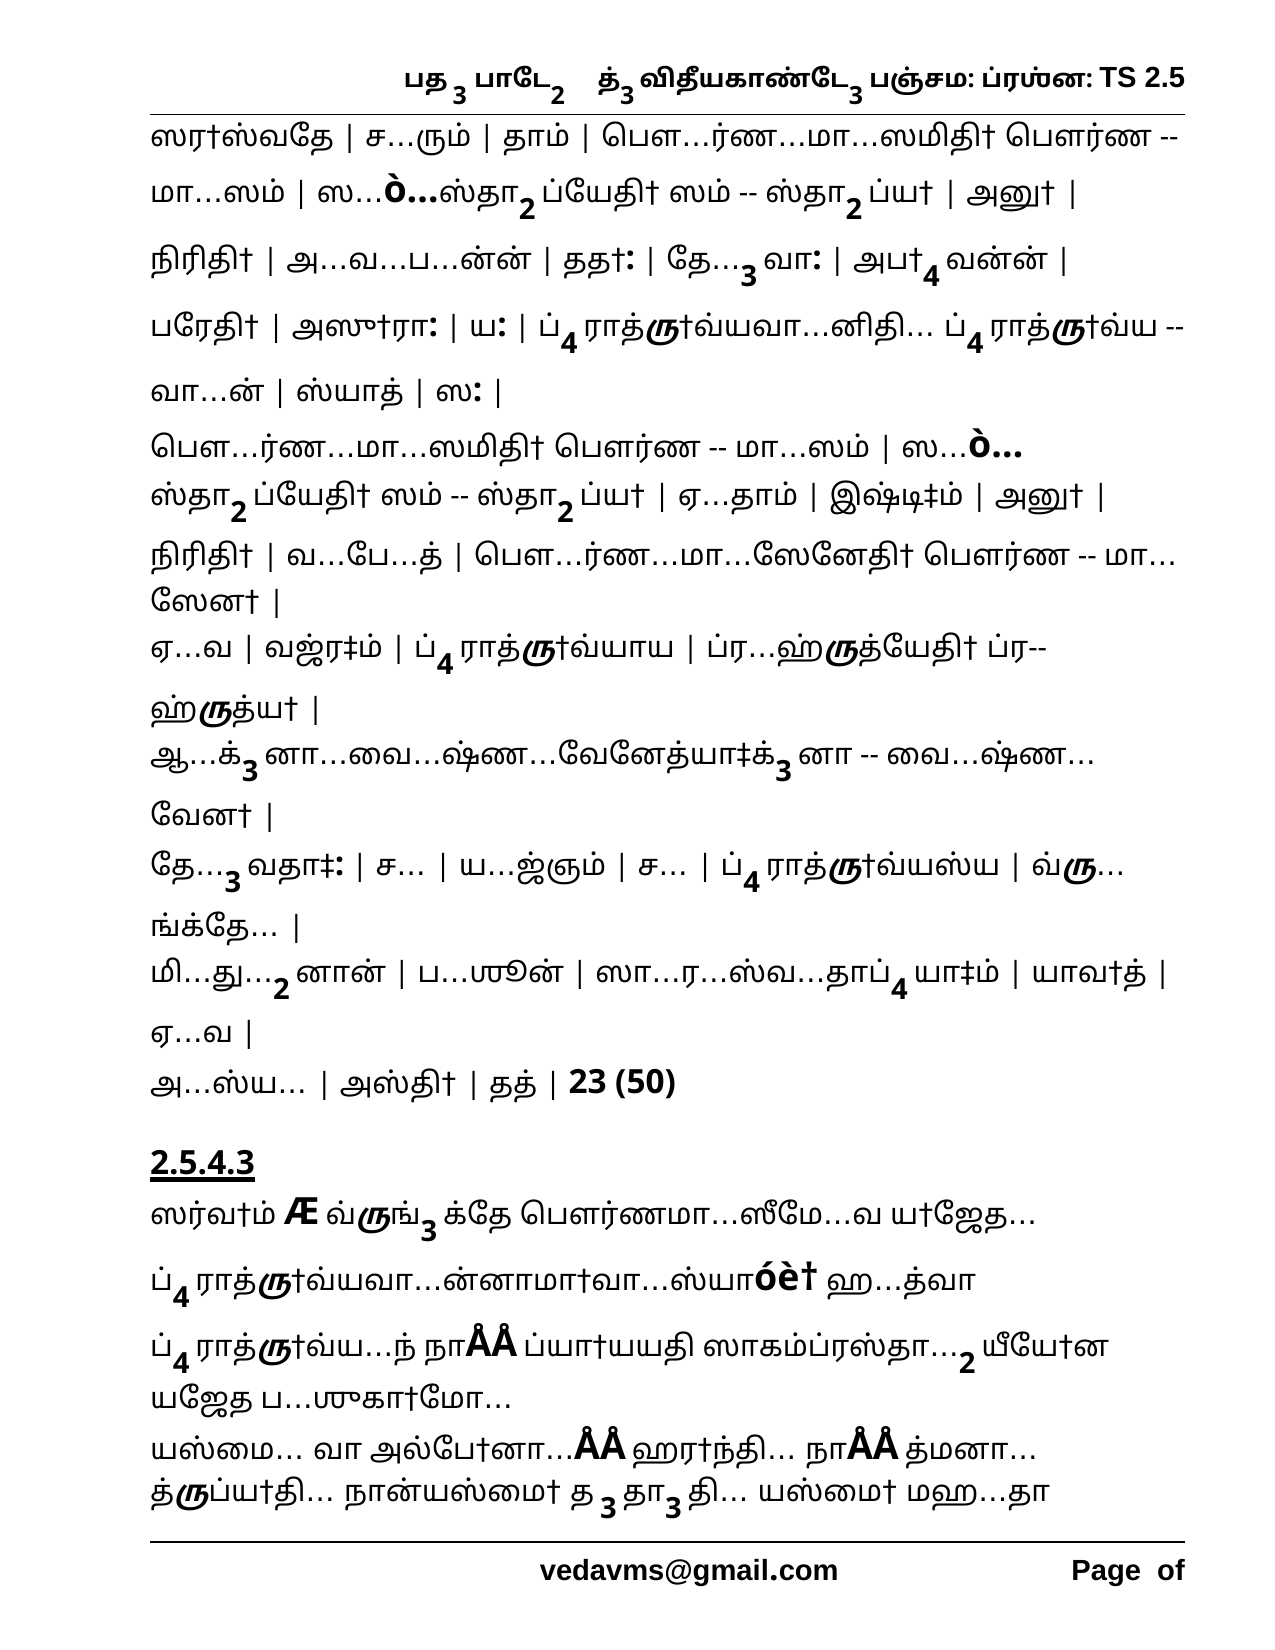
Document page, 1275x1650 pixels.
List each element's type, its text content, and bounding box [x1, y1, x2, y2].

text அ…ஸ்ய… | அஸ்தி† | தத் | 23 (50) [150, 1058, 1185, 1104]
text ஆ…க்3னா…வை…ஷ்ண…வேனேத்யா‡க்3னா -- வை…ஷ்ண…வேன† | [150, 733, 1185, 836]
text ஏ…வ | வஜ்ர‡ம் | ப்4ராத்ரு†வ்யாய | ப்ர…ஹ்ருத்யேதி† ப்ர-- ஹ்ருத்ய† | [150, 627, 1185, 729]
text 2.5.4.3 [150, 1139, 1185, 1184]
text தே…3வதா‡: | ச… | ய…ஜ்ஞம் | ச… | ப்4ராத்ரு†வ்யஸ்ய | வ்ரு…ங்க்தே… | [150, 840, 1185, 947]
text ஸர்வ†ம் Æவ்ருங்3க்தே பௌர்ணமா…ஸீமே…வ ய†ஜேத… ப்4ராத்ரு†வ்யவா…ன்னாமா†வா…ஸ்யாóè† ஹ…த்வா ப்4ராத்ரு†வ்ய…ந் நாÅÅப்யா†யயதி ஸாகம்ப்ரஸ்தா…2யீயே†ன யஜேத ப…ஶுகா†மோ… [150, 1184, 1185, 1419]
text மி…து…2னான் | ப…ஶூன் | ஸா…ர…ஸ்வ…தாப்4யா‡ம் | யாவ†த் | ஏ…வ | [150, 951, 1185, 1053]
